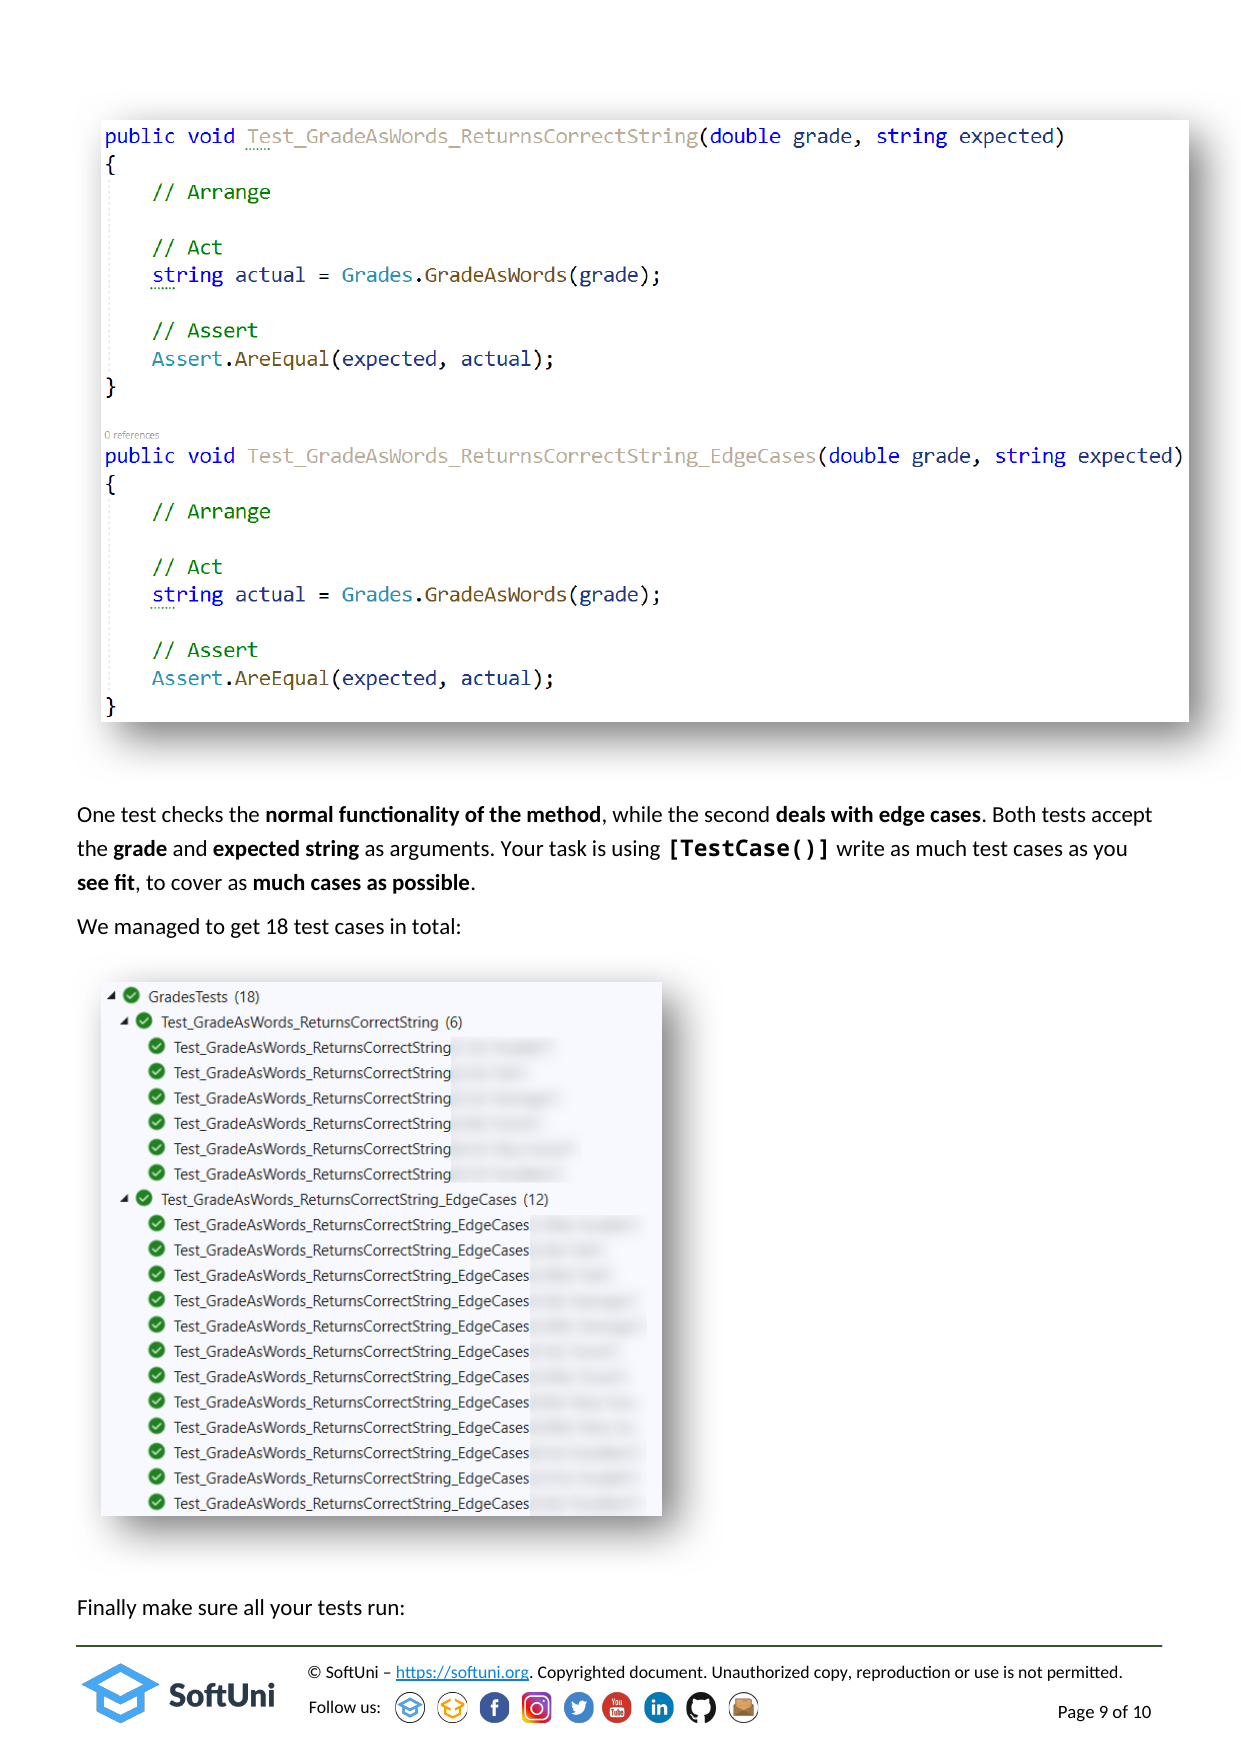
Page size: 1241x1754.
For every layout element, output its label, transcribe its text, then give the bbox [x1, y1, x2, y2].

picture [602, 1692, 632, 1723]
text We managed to get 18 test cases in total: [77, 912, 1163, 941]
picture [686, 1692, 716, 1723]
text One test checks the normal functionality of the method, while the second deals with edge cases. Both tests accept the grade and expected string as arguments. Your task is using [TestCase()] write as much test cases as you see fit, to cover as much cases as possible. [77, 800, 1163, 896]
picture [644, 1692, 653, 1701]
picture [658, 1705, 667, 1714]
picture [479, 1692, 510, 1723]
picture [75, 1658, 281, 1729]
picture [101, 120, 1189, 722]
picture [665, 1714, 674, 1723]
picture [395, 1692, 425, 1723]
picture [101, 982, 662, 1516]
picture [564, 1692, 594, 1723]
picture [728, 1692, 759, 1723]
picture [522, 1692, 552, 1723]
picture [644, 1714, 653, 1723]
picture [437, 1692, 468, 1723]
text Finally make sure all your tests run: [77, 1593, 1163, 1621]
picture [665, 1692, 674, 1701]
